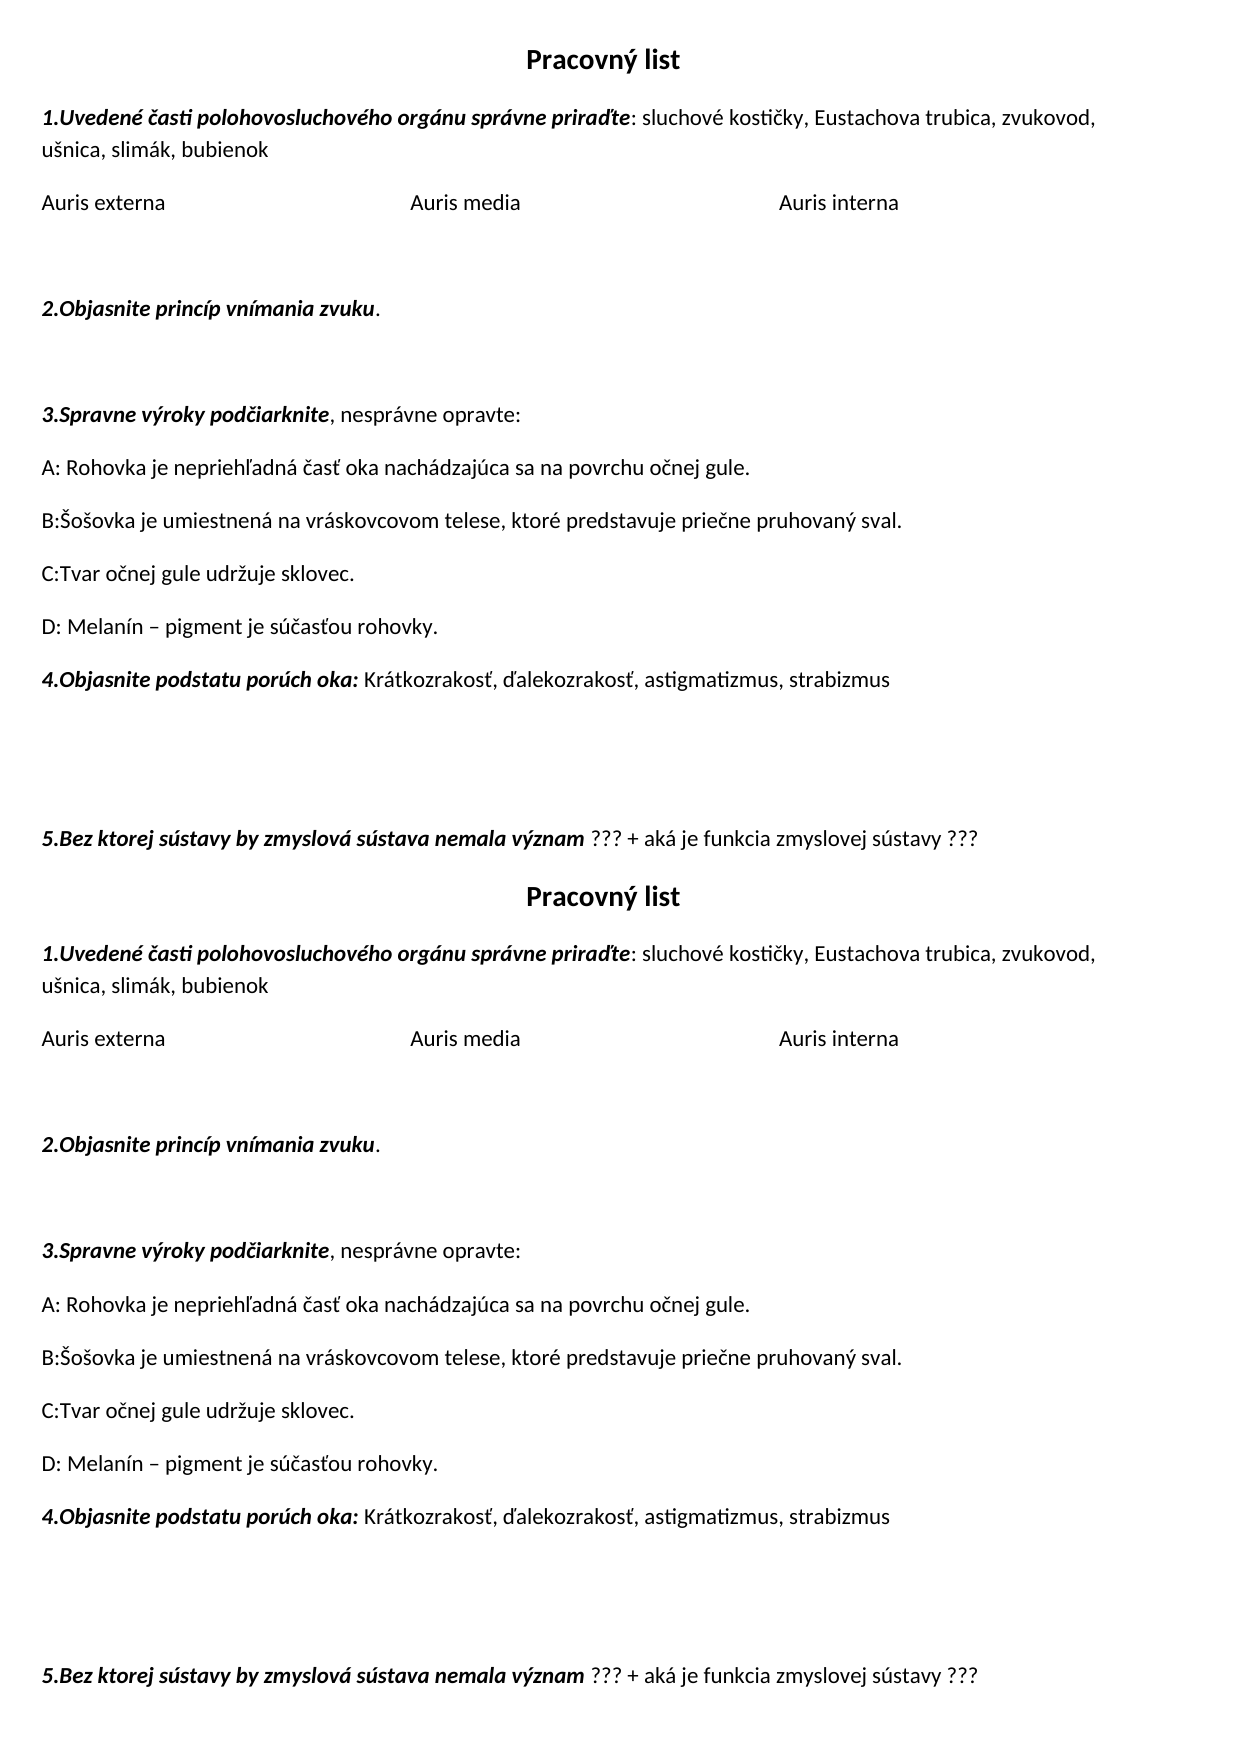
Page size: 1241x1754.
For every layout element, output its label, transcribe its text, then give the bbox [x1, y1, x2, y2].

text C:Tvar očnej gule udržuje sklovec. [41, 559, 1165, 587]
text B:Šošovka je umiestnená na vráskovcovom telese, ktoré predstavuje priečne pruhovaný sval. [41, 506, 1165, 534]
text 1.Uvedené časti polohovosluchového orgánu správne priraďte: sluchové kostičky, Eustachova trubica, zvukovod, ušnica, slimák, bubienok [41, 939, 1165, 999]
text 3.Spravne výroky podčiarknite, nesprávne opravte: [41, 400, 1165, 428]
text B:Šošovka je umiestnená na vráskovcovom telese, ktoré predstavuje priečne pruhovaný sval. [41, 1343, 1165, 1371]
text A: Rohovka je nepriehľadná časť oka nachádzajúca sa na povrchu očnej gule. [41, 453, 1165, 481]
text 4.Objasnite podstatu porúch oka: Krátkozrakosť, ďalekozrakosť, astigmatizmus, strabizmus [41, 1502, 1165, 1530]
text 4.Objasnite podstatu porúch oka: Krátkozrakosť, ďalekozrakosť, astigmatizmus, strabizmus [41, 666, 1165, 693]
text Pracovný list [41, 878, 1165, 913]
text 5.Bez ktorej sústavy by zmyslová sústava nemala význam ??? + aká je funkcia zmyslovej sústavy ??? [41, 1661, 1165, 1689]
text D: Melanín – pigment je súčasťou rohovky. [41, 1449, 1165, 1477]
text 1.Uvedené časti polohovosluchového orgánu správne priraďte: sluchové kostičky, Eustachova trubica, zvukovod, ušnica, slimák, bubienok [41, 103, 1165, 163]
text A: Rohovka je nepriehľadná časť oka nachádzajúca sa na povrchu očnej gule. [41, 1290, 1165, 1318]
text Pracovný list [41, 41, 1165, 77]
text 3.Spravne výroky podčiarknite, nesprávne opravte: [41, 1237, 1165, 1265]
text C:Tvar očnej gule udržuje sklovec. [41, 1396, 1165, 1424]
text 2.Objasnite princíp vnímania zvuku. [41, 294, 1165, 322]
text Auris externa Auris media Auris interna [41, 1024, 1165, 1053]
text Auris externa Auris media Auris interna [41, 188, 1165, 216]
text 5.Bez ktorej sústavy by zmyslová sústava nemala význam ??? + aká je funkcia zmyslovej sústavy ??? [41, 824, 1165, 853]
text 2.Objasnite princíp vnímania zvuku. [41, 1131, 1165, 1159]
text D: Melanín – pigment je súčasťou rohovky. [41, 612, 1165, 641]
